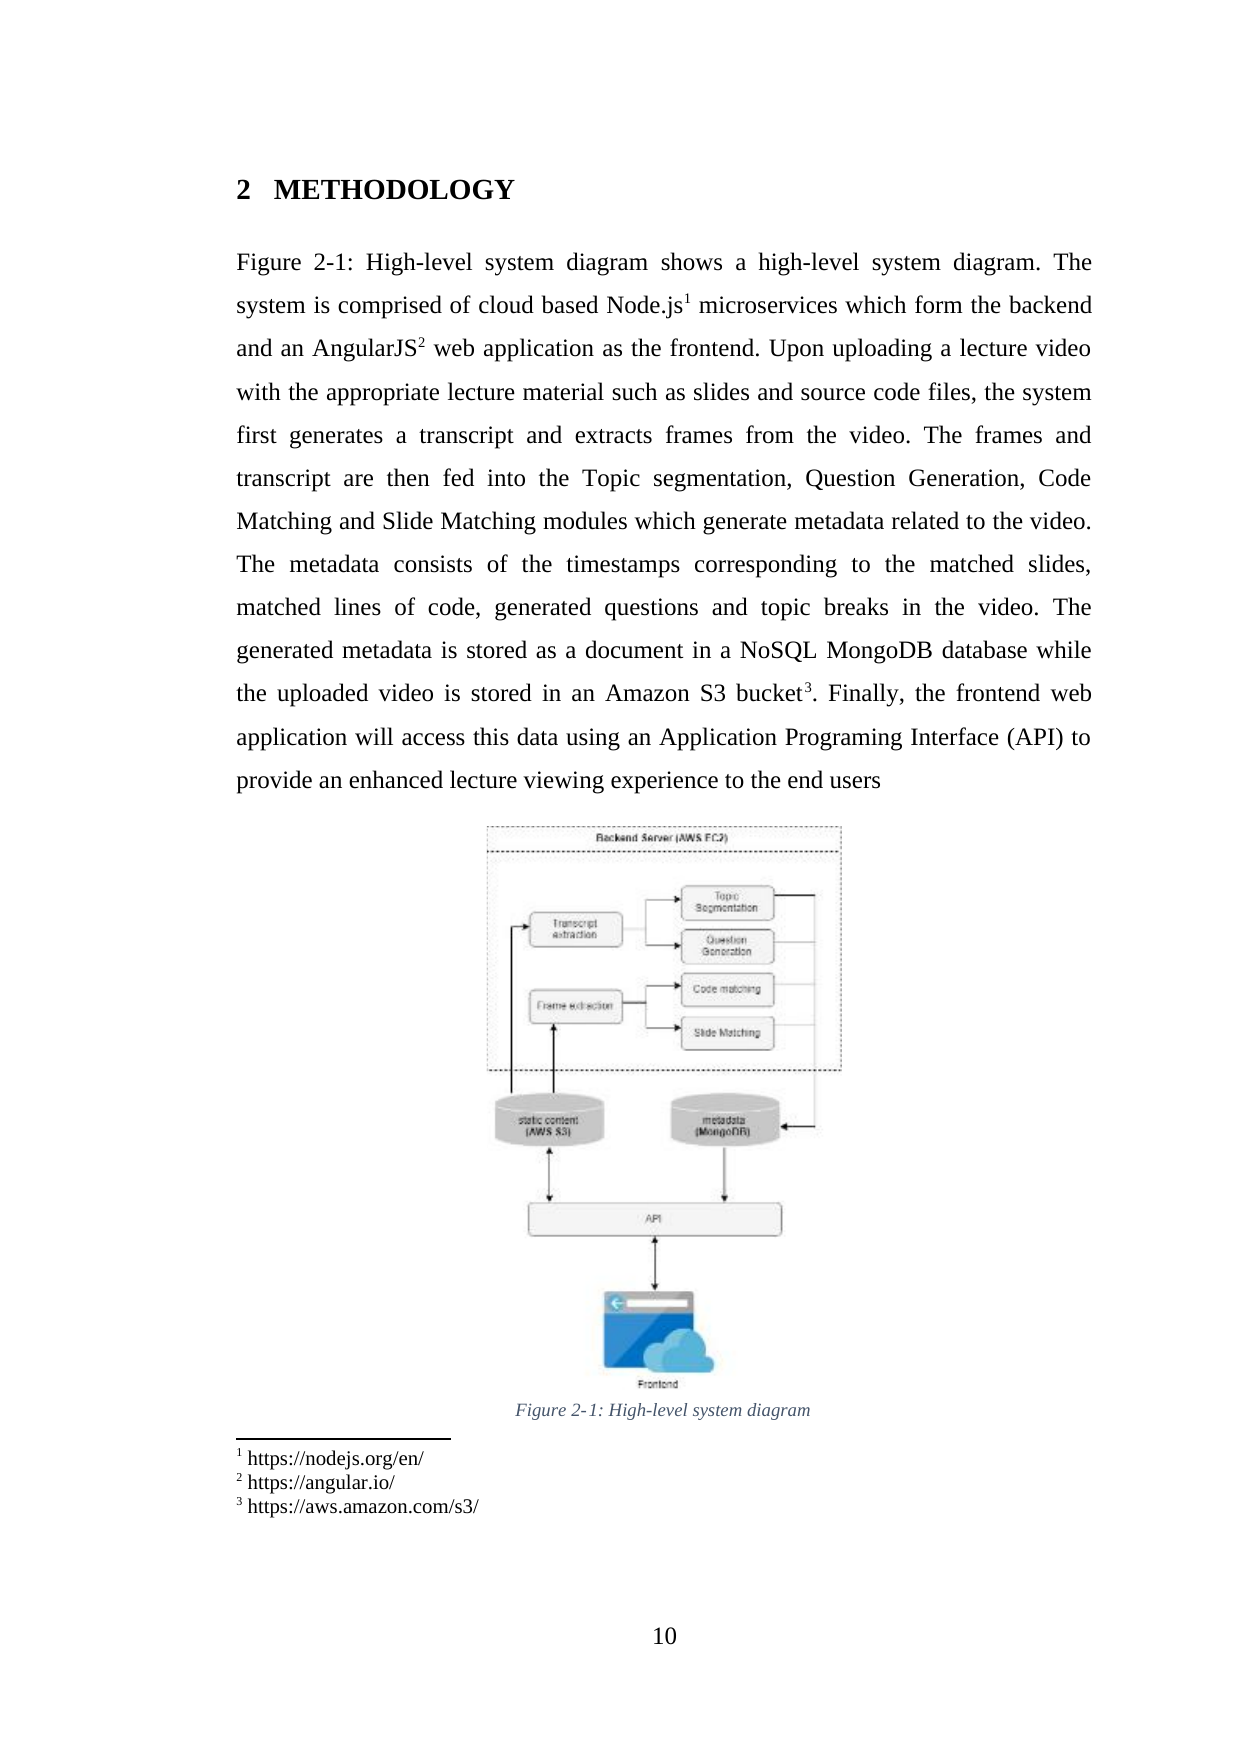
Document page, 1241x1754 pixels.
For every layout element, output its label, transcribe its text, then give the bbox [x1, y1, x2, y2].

text Figure 2.1 shows a high-level system diagram. The system is comprised of cloud based Node.js microservices which form the backend and an AngularJS web application as the frontend. Upon uploading a lecture video with the appropriate lecture material such as slides and source code files, the system first generates a transcript and extracts frames from the video. The frames and transcript are then fed into the Topic segmentation, Question Generation, Code Matching and Slide Matching modules which generate metadata related to the video. The metadata consists of the timestamps corresponding to the matched slides, matched lines of code, generated questions and topic breaks in the video. The generated metadata is stored as a document in a NoSQL MongoDB database while the uploaded video is stored in an Amazon S3 bucket. Finally, the frontend web application will access this data using an Application Programing Interface (API) to provide an enhanced lecture viewing experience to the end users [236, 247, 1092, 793]
picture [486, 826, 842, 1390]
subtitle Methodology [236, 172, 1092, 206]
